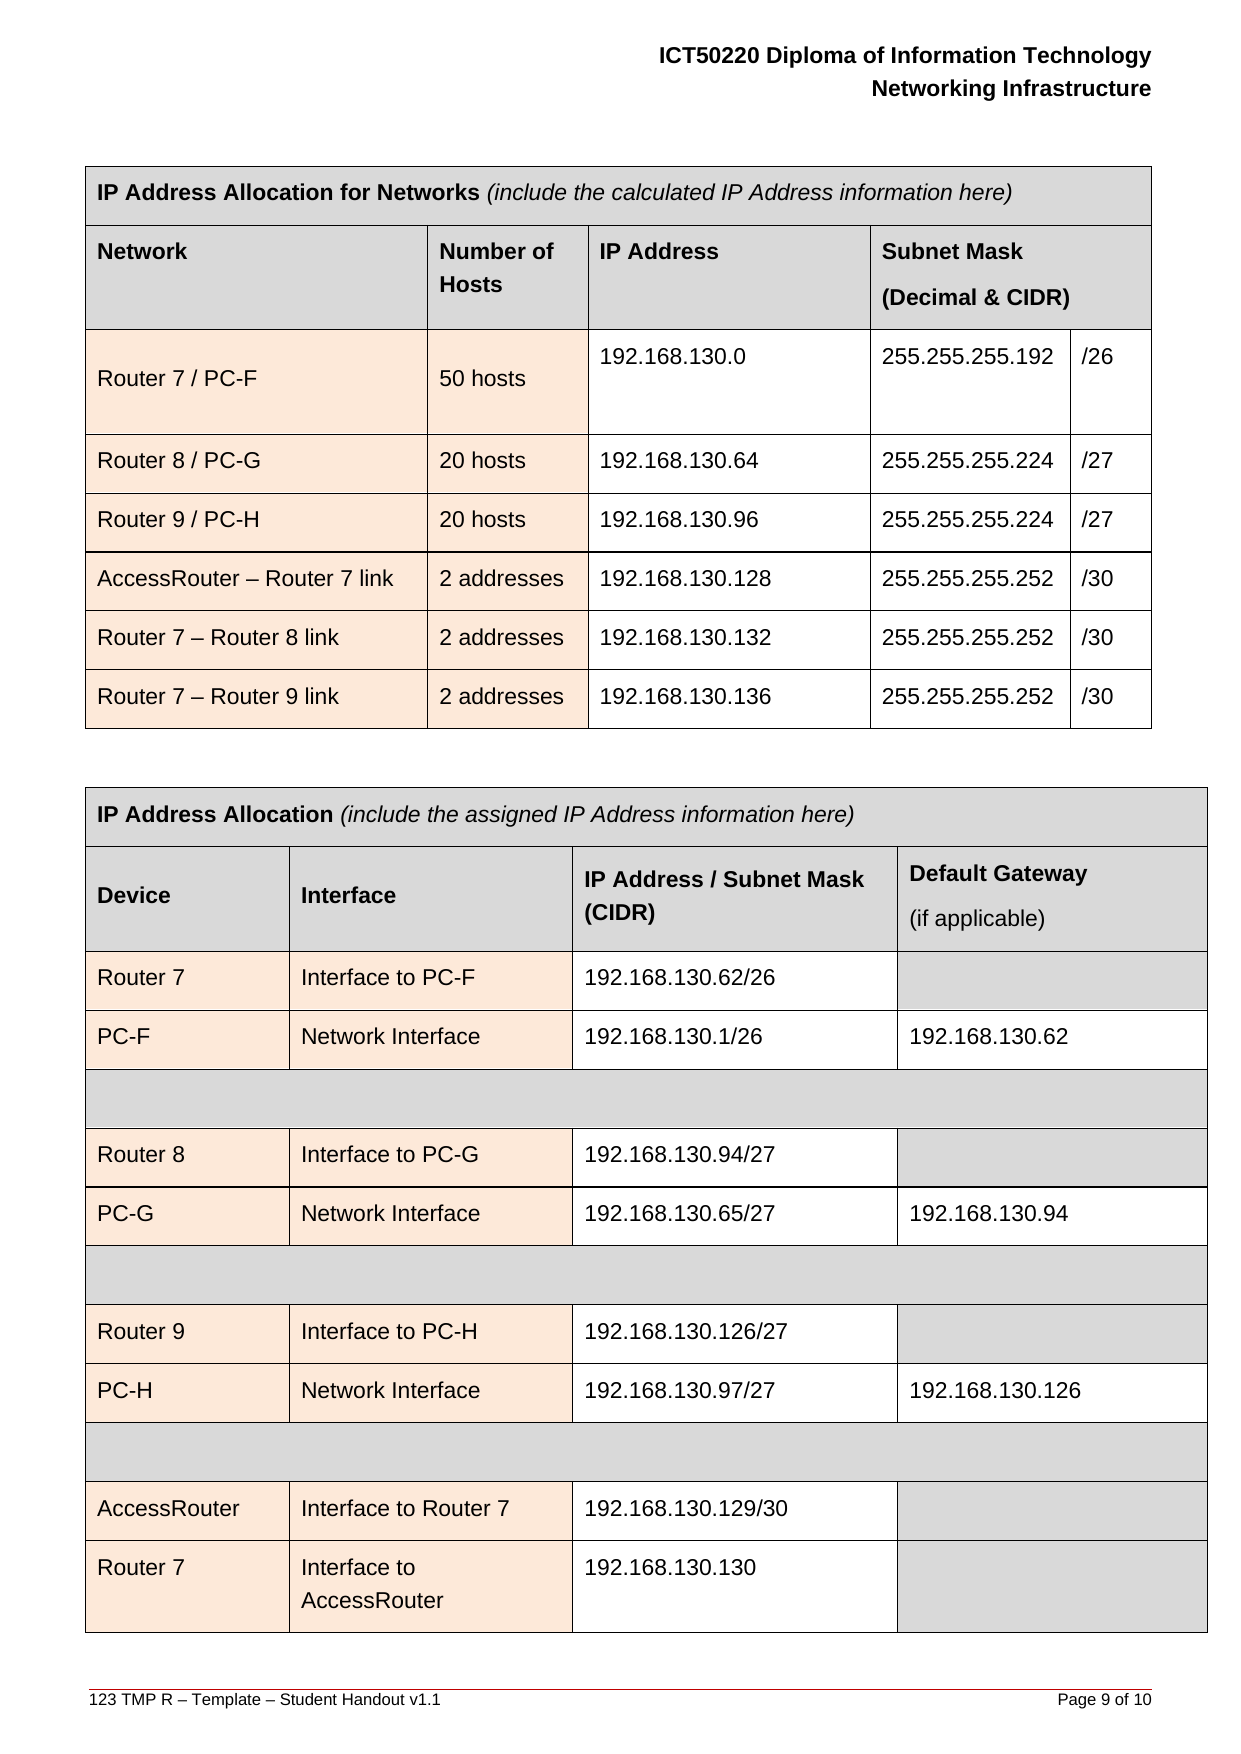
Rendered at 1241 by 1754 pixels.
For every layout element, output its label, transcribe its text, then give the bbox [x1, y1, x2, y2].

table_cell Device [86, 847, 289, 951]
table_cell [86, 1070, 1207, 1127]
table_cell 192.168.130.94/27 [573, 1129, 897, 1186]
table_cell Router 7 [86, 952, 289, 1009]
table_cell /27 [1071, 435, 1151, 492]
table_cell 192.168.130.129/30 [573, 1482, 897, 1540]
table_cell [898, 1482, 1207, 1540]
table_cell 192.168.130.96 [589, 494, 870, 551]
table_cell Router 7 – Router 8 link [86, 611, 427, 669]
table_cell 192.168.130.62 [898, 1011, 1207, 1068]
table_cell 192.168.130.126/27 [573, 1305, 897, 1363]
table_cell 2 addresses [428, 611, 588, 669]
table_cell 192.168.130.126 [898, 1364, 1207, 1422]
table_cell /30 [1071, 553, 1151, 610]
table_cell Router 9 / PC-H [86, 494, 427, 551]
table_cell 20 hosts [428, 435, 588, 492]
table_cell 255.255.255.224 [871, 494, 1070, 551]
table_cell Network Interface [290, 1364, 572, 1422]
table_cell 192.168.130.97/27 [573, 1364, 897, 1422]
table_cell PC-F [86, 1011, 289, 1068]
table_cell 50 hosts [428, 330, 588, 433]
table_cell Network Interface [290, 1011, 572, 1068]
table_cell Interface to AccessRouter [290, 1541, 572, 1632]
table_header IP Address Allocation for Networks (include the calculated IP Address information here) [86, 167, 1151, 225]
table_cell AccessRouter [86, 1482, 289, 1540]
table_cell 192.168.130.0 [589, 330, 870, 433]
table_cell 192.168.130.65/27 [573, 1188, 897, 1245]
table_cell 255.255.255.252 [871, 670, 1070, 728]
table_cell 255.255.255.252 [871, 553, 1070, 610]
table_cell 192.168.130.136 [589, 670, 870, 728]
table_cell Default Gateway (if applicable) [898, 847, 1207, 951]
table_cell PC-G [86, 1188, 289, 1245]
table_cell 255.255.255.192 [871, 330, 1070, 433]
table_cell [898, 1541, 1207, 1632]
table_cell 192.168.130.128 [589, 553, 870, 610]
table_cell IP Address [589, 226, 870, 329]
table_header IP Address Allocation (include the assigned IP Address information here) [86, 788, 1207, 846]
table_cell /26 [1071, 330, 1151, 433]
table_cell Interface to PC-G [290, 1129, 572, 1186]
table_cell /30 [1071, 670, 1151, 728]
table_cell Interface to Router 7 [290, 1482, 572, 1540]
table_cell Router 8 / PC-G [86, 435, 427, 492]
table_cell 255.255.255.224 [871, 435, 1070, 492]
table_cell [898, 1305, 1207, 1363]
table_cell Interface [290, 847, 572, 951]
table_cell Number of Hosts [428, 226, 588, 329]
table_cell 192.168.130.132 [589, 611, 870, 669]
table_cell 2 addresses [428, 553, 588, 610]
table_cell /27 [1071, 494, 1151, 551]
table_cell Router 7 [86, 1541, 289, 1632]
table_cell AccessRouter – Router 7 link [86, 553, 427, 610]
table_cell Router 8 [86, 1129, 289, 1186]
table_cell /30 [1071, 611, 1151, 669]
table_cell 192.168.130.62/26 [573, 952, 897, 1009]
table_cell [898, 1129, 1207, 1186]
table_cell Router 9 [86, 1305, 289, 1363]
table_cell Router 7 / PC-F [86, 330, 427, 433]
table_cell Network Interface [290, 1188, 572, 1245]
table_cell Network [86, 226, 427, 329]
table_cell Interface to PC-F [290, 952, 572, 1009]
table_cell IP Address / Subnet Mask (CIDR) [573, 847, 897, 951]
table_cell 192.168.130.64 [589, 435, 870, 492]
table_cell Router 7 – Router 9 link [86, 670, 427, 728]
table_cell 255.255.255.252 [871, 611, 1070, 669]
table_cell 2 addresses [428, 670, 588, 728]
table_cell PC-H [86, 1364, 289, 1422]
table_cell 192.168.130.1/26 [573, 1011, 897, 1068]
table_cell [898, 952, 1207, 1009]
table_cell [86, 1423, 1207, 1481]
table_cell Interface to PC-H [290, 1305, 572, 1363]
table_cell 20 hosts [428, 494, 588, 551]
table_cell 192.168.130.94 [898, 1188, 1207, 1245]
table_cell Subnet Mask (Decimal & CIDR) [871, 226, 1151, 329]
table_cell 192.168.130.130 [573, 1541, 897, 1632]
table_cell [86, 1246, 1207, 1304]
